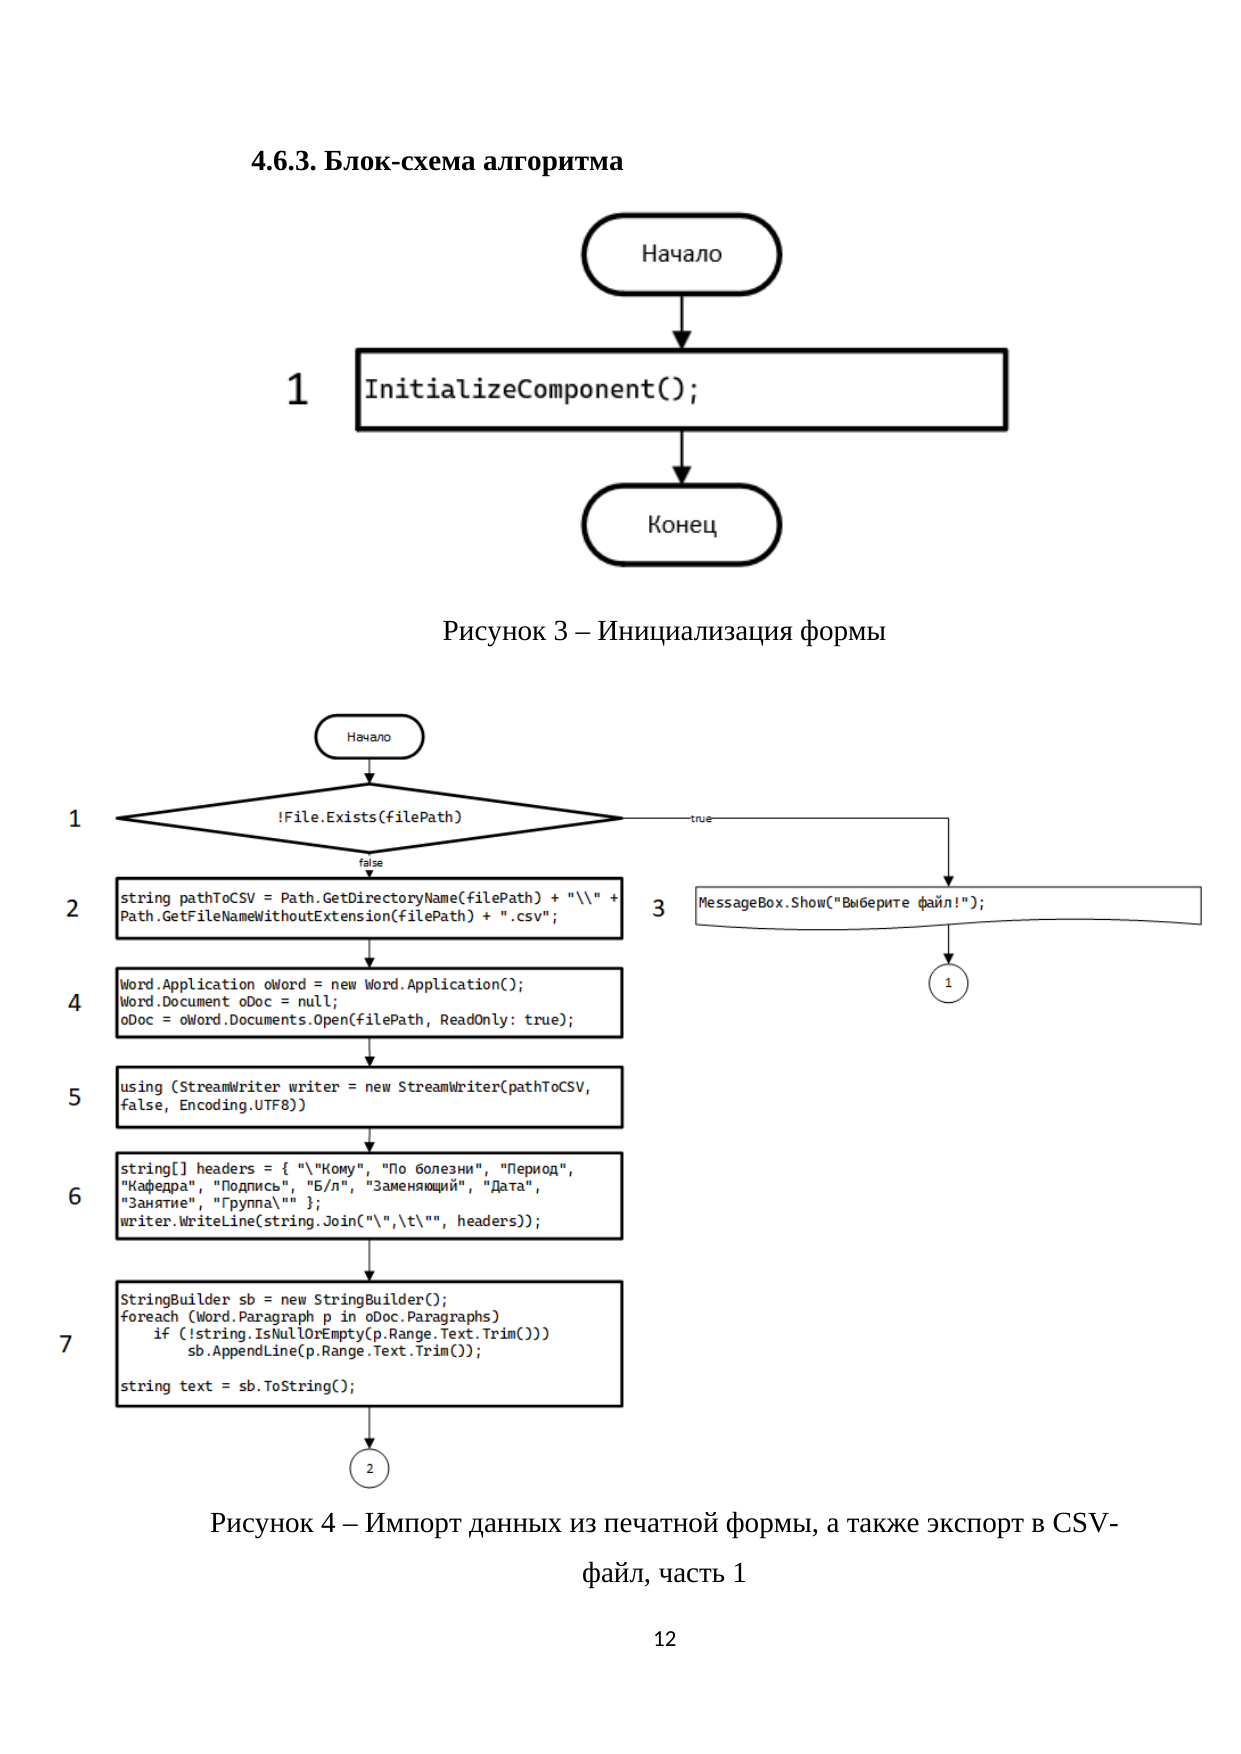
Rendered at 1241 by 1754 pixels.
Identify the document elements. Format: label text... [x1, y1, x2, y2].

picture [44, 713, 1203, 1489]
text Рисунок 4 – Импорт данных из печатной формы, а также экспорт в CSV-файл, часть 1 [177, 1505, 1152, 1589]
text Рисунок 3 – Инициализация формы [177, 613, 1152, 646]
text 4.6.3. Блок-схема алгоритма [177, 143, 1152, 177]
picture [263, 179, 1066, 580]
